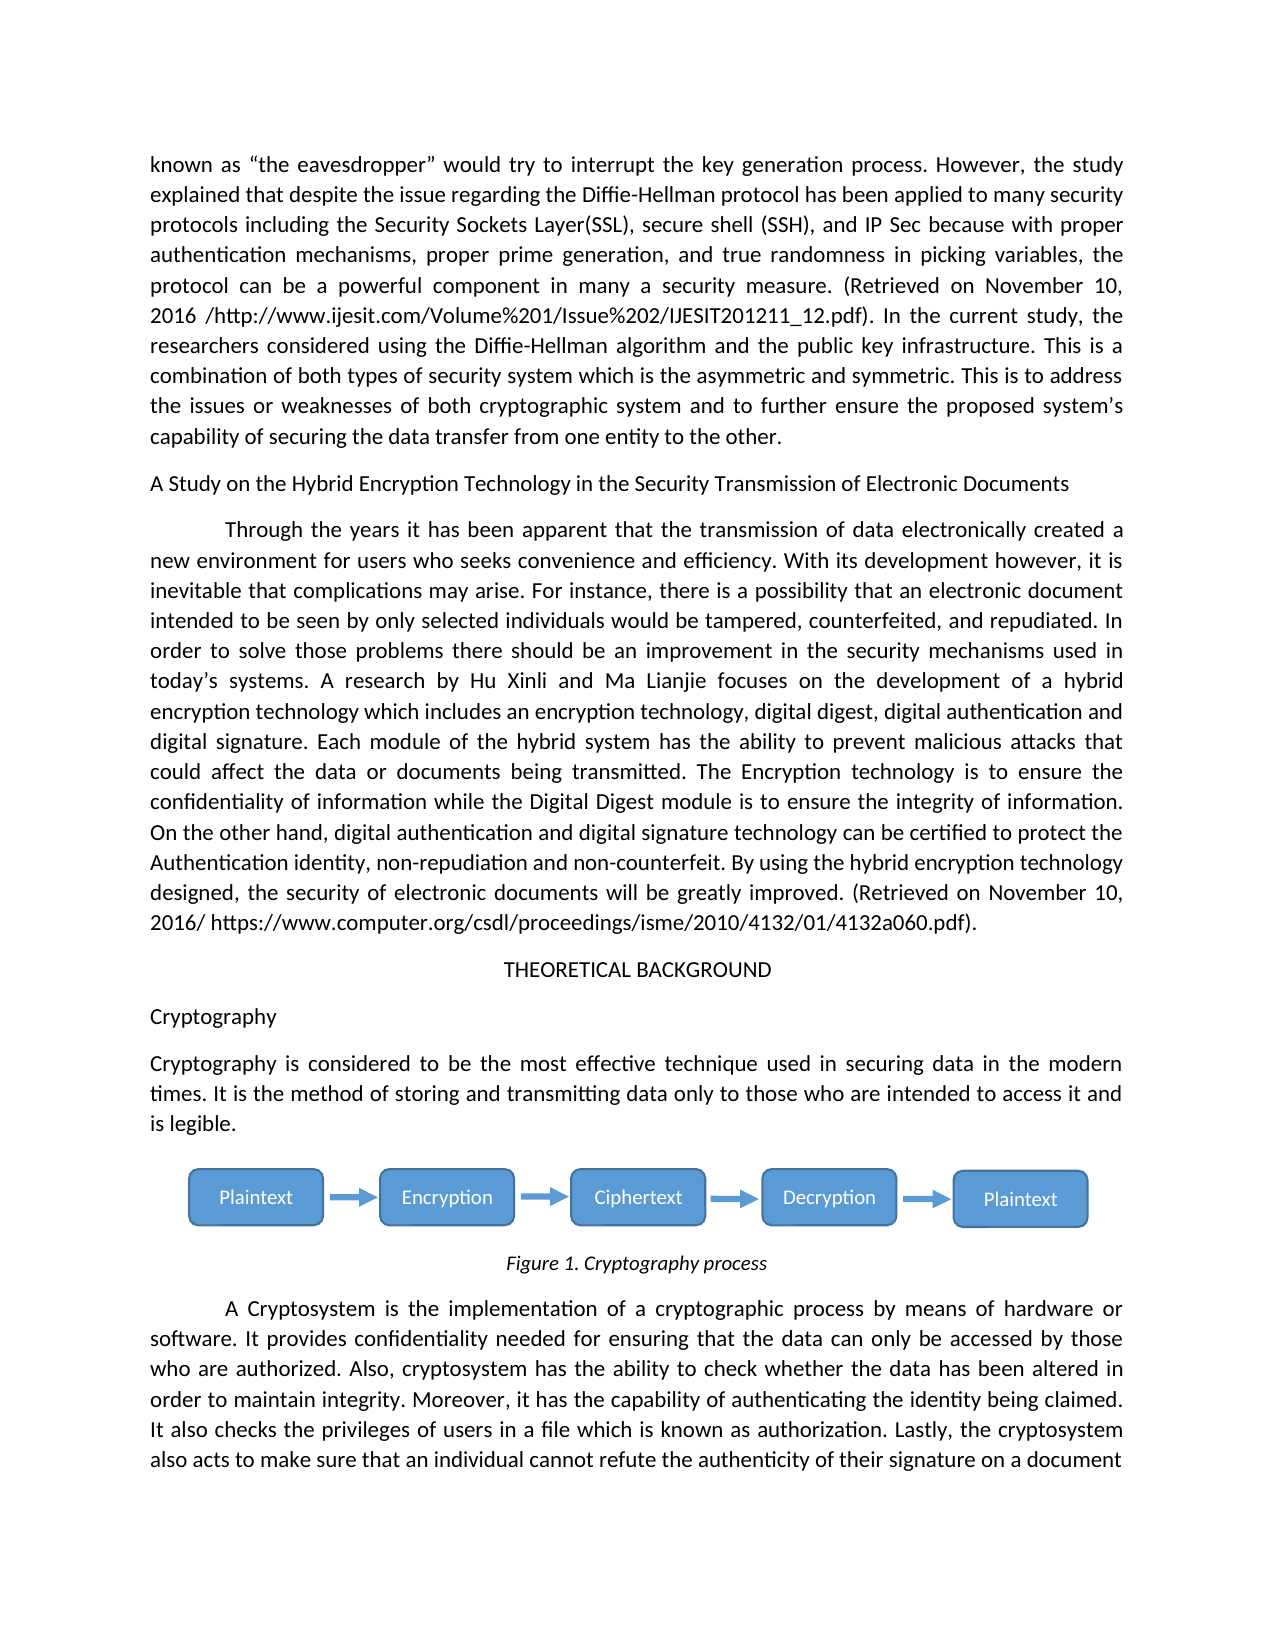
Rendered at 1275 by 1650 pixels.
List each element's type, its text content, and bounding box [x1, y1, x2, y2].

text Figure 1. Cryptography process [150, 1250, 1125, 1275]
text A Study on the Hybrid Encryption Technology in the Security Transmission of Electronic Documents [150, 469, 1125, 497]
text Through the years it has been apparent that the transmission of data electronically created a new environment for users who seeks convenience and efficiency. With its development however, it is inevitable that complications may arise. For instance, there is a possibility that an electronic document intended to be seen by only selected individuals would be tampered, counterfeited, and repudiated. In order to solve those problems there should be an improvement in the security mechanisms used in today’s systems. A research by Hu Xinli and Ma Lianjie focuses on the development of a hybrid encryption technology which includes an encryption technology, digital digest, digital authentication and digital signature. Each module of the hybrid system has the ability to prevent malicious attacks that could affect the data or documents being transmitted. The Encryption technology is to ensure the confidentiality of information while the Digital Digest module is to ensure the integrity of information. On the other hand, digital authentication and digital signature technology can be certified to protect the Authentication identity, non-repudiation and non-counterfeit. By using the hybrid encryption technology designed, the security of electronic documents will be greatly improved. (Retrieved on November 10, 2016/ https://www.computer.org/csdl/proceedings/isme/2010/4132/01/4132a060.pdf). [150, 516, 1125, 936]
text Cryptography is considered to be the most effective technique used in securing data in the modern times. It is the method of storing and transmitting data only to those who are intended to access it and is legible. [150, 1049, 1125, 1137]
text THEORETICAL BACKGROUND [150, 955, 1125, 983]
text Cryptography [150, 1002, 1125, 1030]
